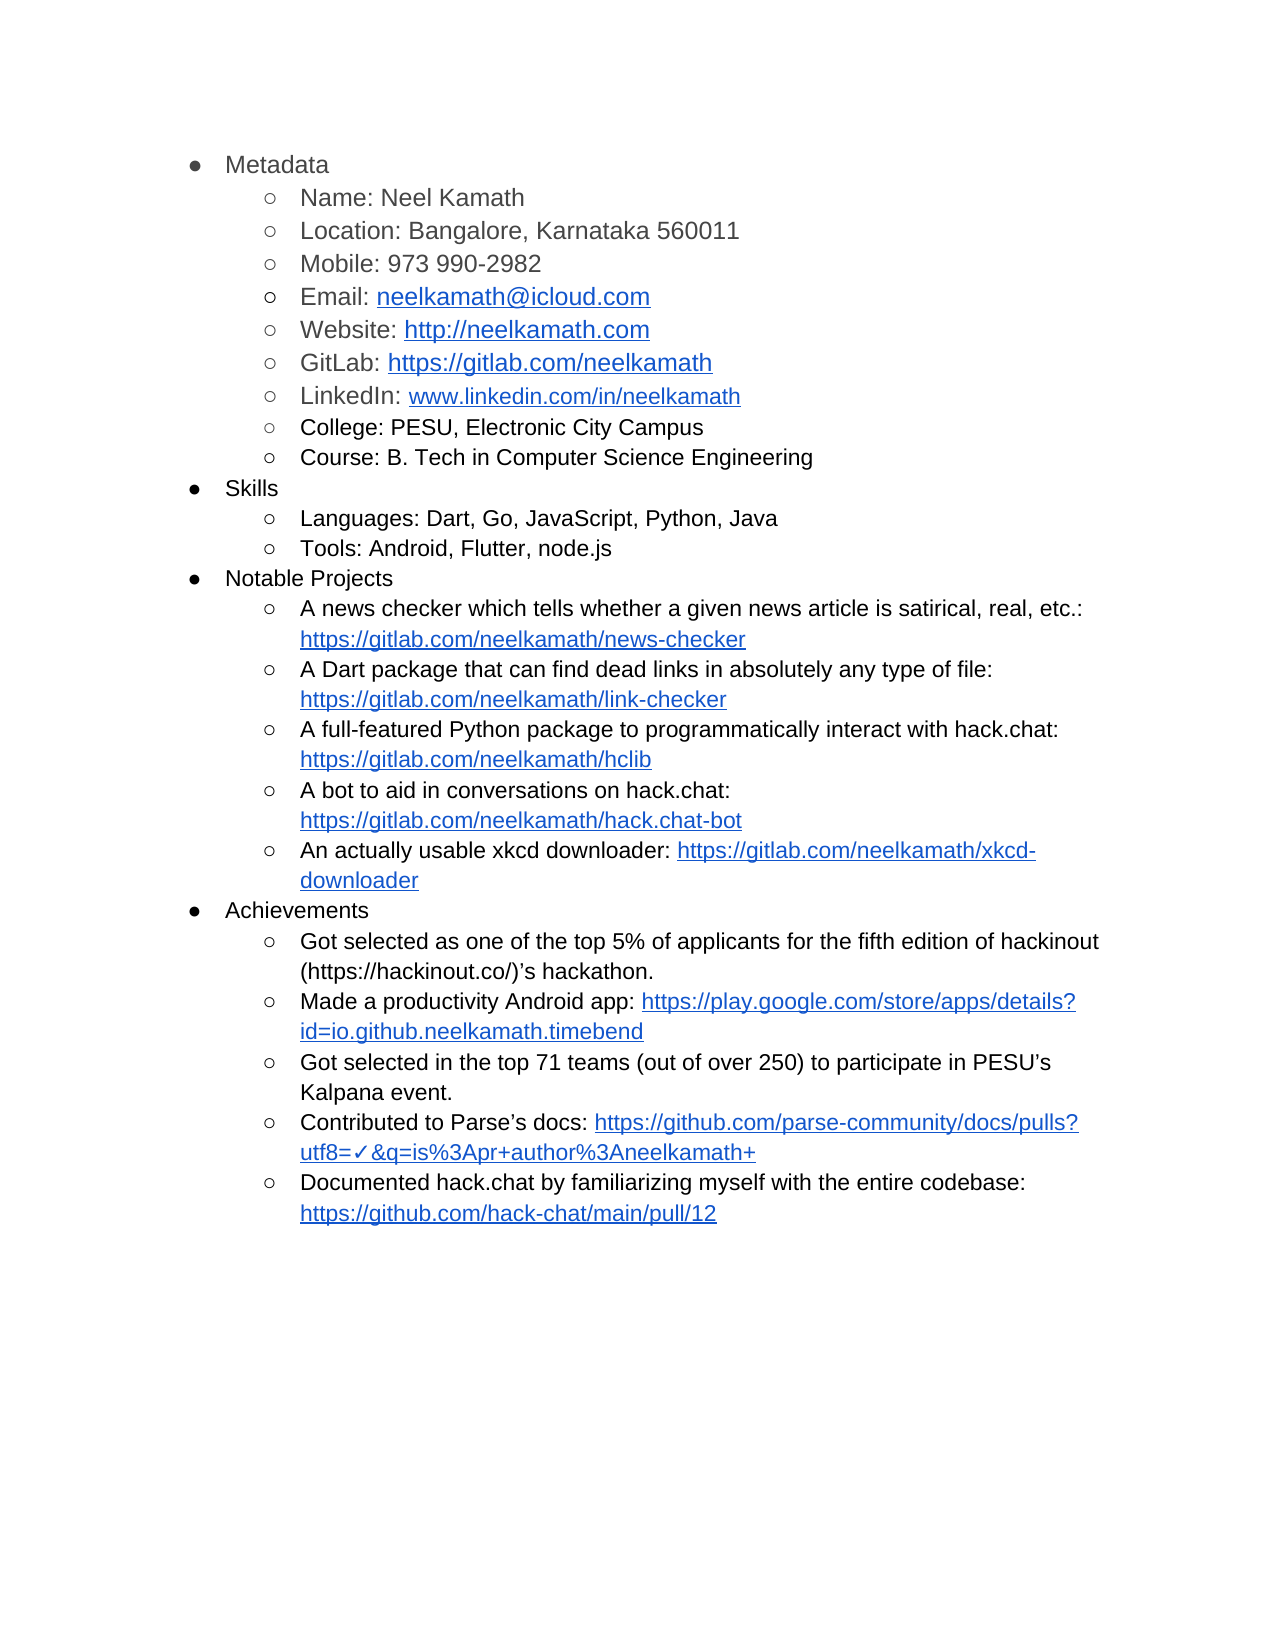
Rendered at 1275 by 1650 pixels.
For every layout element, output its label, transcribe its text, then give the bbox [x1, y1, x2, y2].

list Languages: Dart, Go, JavaScript, Python, Java [262, 505, 1125, 531]
list Name: Neel Kamath [262, 183, 1125, 212]
list Got selected in the top 71 teams (out of over 250) to participate in PESU’s Kalpana event. [262, 1048, 1125, 1105]
list Website: http://neelkamath.com [262, 315, 1125, 344]
list A Dart package that can find dead links in absolutely any type of file: https://gitlab.com/neelkamath/link-checker [262, 656, 1125, 712]
list LinkedIn: www.linkedin.com/in/neelkamath [262, 381, 1125, 410]
list GitLab: https://gitlab.com/neelkamath [262, 348, 1125, 377]
list Tools: Android, Flutter, node.js [262, 535, 1125, 561]
list An actually usable xkcd downloader: https://gitlab.com/neelkamath/xkcd-downloader [262, 837, 1125, 894]
list Metadata [187, 150, 1125, 179]
list A bot to aid in conversations on hack.chat: https://gitlab.com/neelkamath/hack.chat-bot [262, 777, 1125, 833]
list Notable Projects [187, 565, 1125, 592]
list Skills [187, 474, 1125, 501]
list Email: neelkamath@icloud.com [262, 282, 1125, 311]
list Documented hack.chat by familiarizing myself with the entire codebase: https://github.com/hack-chat/main/pull/12 [262, 1169, 1125, 1226]
list Achievements [187, 897, 1125, 924]
list Location: Bangalore, Karnataka 560011 [262, 216, 1125, 245]
list Contributed to Parse’s docs: https://github.com/parse-community/docs/pulls?utf8=✓&q=is%3Apr+author%3Aneelkamath+ [262, 1109, 1125, 1166]
list College: PESU, Electronic City Campus [262, 414, 1125, 441]
list Mobile: 973 990-2982 [262, 249, 1125, 278]
list A full-featured Python package to programmatically interact with hack.chat: https://gitlab.com/neelkamath/hclib [262, 716, 1125, 773]
list Course: B. Tech in Computer Science Engineering [262, 444, 1125, 471]
list A news checker which tells whether a given news article is satirical, real, etc.: https://gitlab.com/neelkamath/news-checker [262, 595, 1125, 652]
list Got selected as one of the top 5% of applicants for the fifth edition of hackinout (https://hackinout.co/)’s hackathon. [262, 928, 1125, 984]
list Made a productivity Android app: https://play.google.com/store/apps/details?id=io.github.neelkamath.timebend [262, 988, 1125, 1045]
